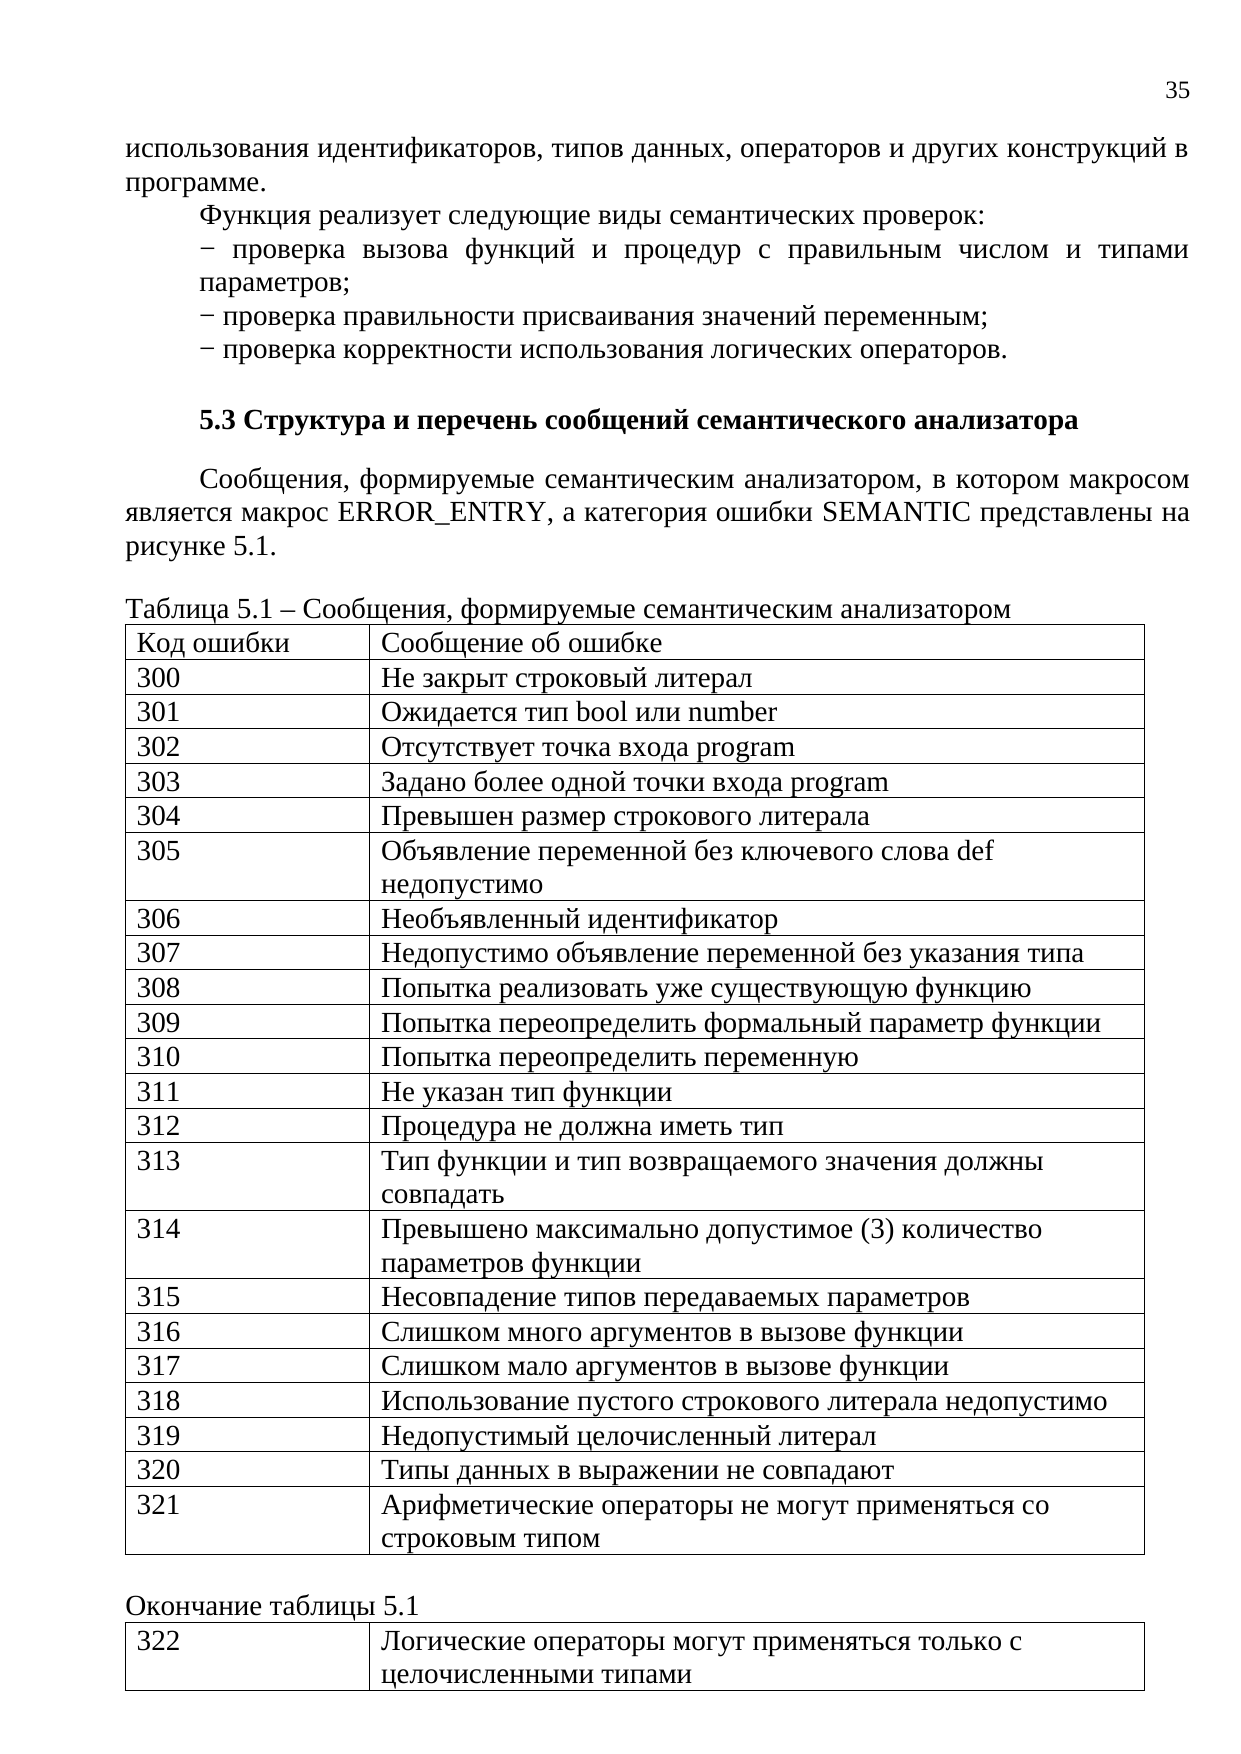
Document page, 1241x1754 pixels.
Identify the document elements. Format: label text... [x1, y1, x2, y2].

table_cell 319 [126, 1418, 369, 1451]
table_cell 300 [126, 660, 369, 693]
table_cell 309 [126, 1005, 369, 1038]
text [125, 130, 1190, 197]
text − проверка правильности присваивания значений переменным; [125, 298, 1190, 331]
table_cell Необъявленный идентификатор [370, 901, 1144, 934]
table_cell Использование пустого строкового литерала недопустимо [370, 1383, 1144, 1417]
table_cell 302 [126, 729, 369, 763]
table_cell 305 [126, 833, 369, 900]
table_cell Слишком много аргументов в вызове функции [370, 1314, 1144, 1347]
table_cell 304 [126, 798, 369, 832]
table_cell 306 [126, 901, 369, 934]
text Функция реализует следующие виды семантических проверок: [125, 197, 1190, 231]
table_cell Задано более одной точки входа program [370, 764, 1144, 797]
table_cell Попытка переопределить переменную [370, 1039, 1144, 1073]
table_cell 315 [126, 1279, 369, 1313]
table_cell Тип функции и тип возвращаемого значения должны совпадать [370, 1143, 1144, 1210]
table_cell 308 [126, 970, 369, 1004]
subtitle 5.3 Структура и перечень сообщений семантического анализатора [125, 402, 1190, 436]
table_cell Типы данных в выражении не совпадают [370, 1452, 1144, 1486]
table_cell Арифметические операторы не могут применяться со строковым типом [370, 1487, 1144, 1554]
table_cell Не закрыт строковый литерал [370, 660, 1144, 693]
table_cell Объявление переменной без ключевого слова def недопустимо [370, 833, 1144, 900]
table_cell 316 [126, 1314, 369, 1347]
table_cell Слишком мало аргументов в вызове функции [370, 1349, 1144, 1382]
title Окончание таблицы 5.1 [125, 1588, 1064, 1622]
table_cell Превышено максимально допустимое (3) количество параметров функции [370, 1211, 1144, 1278]
table_cell 307 [126, 936, 369, 969]
table_cell 303 [126, 764, 369, 797]
subtitle Таблица 5.1 – Сообщения, формируемые семантическим анализатором [125, 591, 1190, 624]
table_cell 312 [126, 1109, 369, 1142]
table_cell Превышен размер строкового литерала [370, 798, 1144, 832]
table_cell Процедура не должна иметь тип [370, 1109, 1144, 1142]
table_cell 317 [126, 1349, 369, 1382]
table_cell Попытка переопределить формальный параметр функции [370, 1005, 1144, 1038]
table_header 322 [126, 1623, 369, 1690]
table_cell Не указан тип функции [370, 1074, 1144, 1107]
table_header Логические операторы могут применяться только с целочисленными типами [370, 1623, 1144, 1690]
text − проверка корректности использования логических операторов. [125, 331, 1190, 365]
table_cell Недопустимый целочисленный литерал [370, 1418, 1144, 1451]
table_cell Отсутствует точка входа program [370, 729, 1144, 763]
text Сообщения, формируемые семантическим анализатором, в котором макросом является макрос ERROR_ENTRY, а категория ошибки SEMANTIC представлены на рисунке 5.1. [125, 461, 1190, 562]
table_cell Несовпадение типов передаваемых параметров [370, 1279, 1144, 1313]
table_cell Недопустимо объявление переменной без указания типа [370, 936, 1144, 969]
table_cell 314 [126, 1211, 369, 1278]
table_cell Ожидается тип bool или number [370, 695, 1144, 728]
table_header Код ошибки [126, 625, 369, 659]
table_cell 301 [126, 695, 369, 728]
text − проверка вызова функций и процедур с правильным числом и типами параметров; [199, 231, 1190, 298]
table_cell 310 [126, 1039, 369, 1073]
table_cell 321 [126, 1487, 369, 1554]
table_cell 311 [126, 1074, 369, 1107]
table_cell 320 [126, 1452, 369, 1486]
table_cell Попытка реализовать уже существующую функцию [370, 970, 1144, 1004]
table_cell 313 [126, 1143, 369, 1210]
table_header Сообщение об ошибке [370, 625, 1144, 659]
table_cell 318 [126, 1383, 369, 1417]
